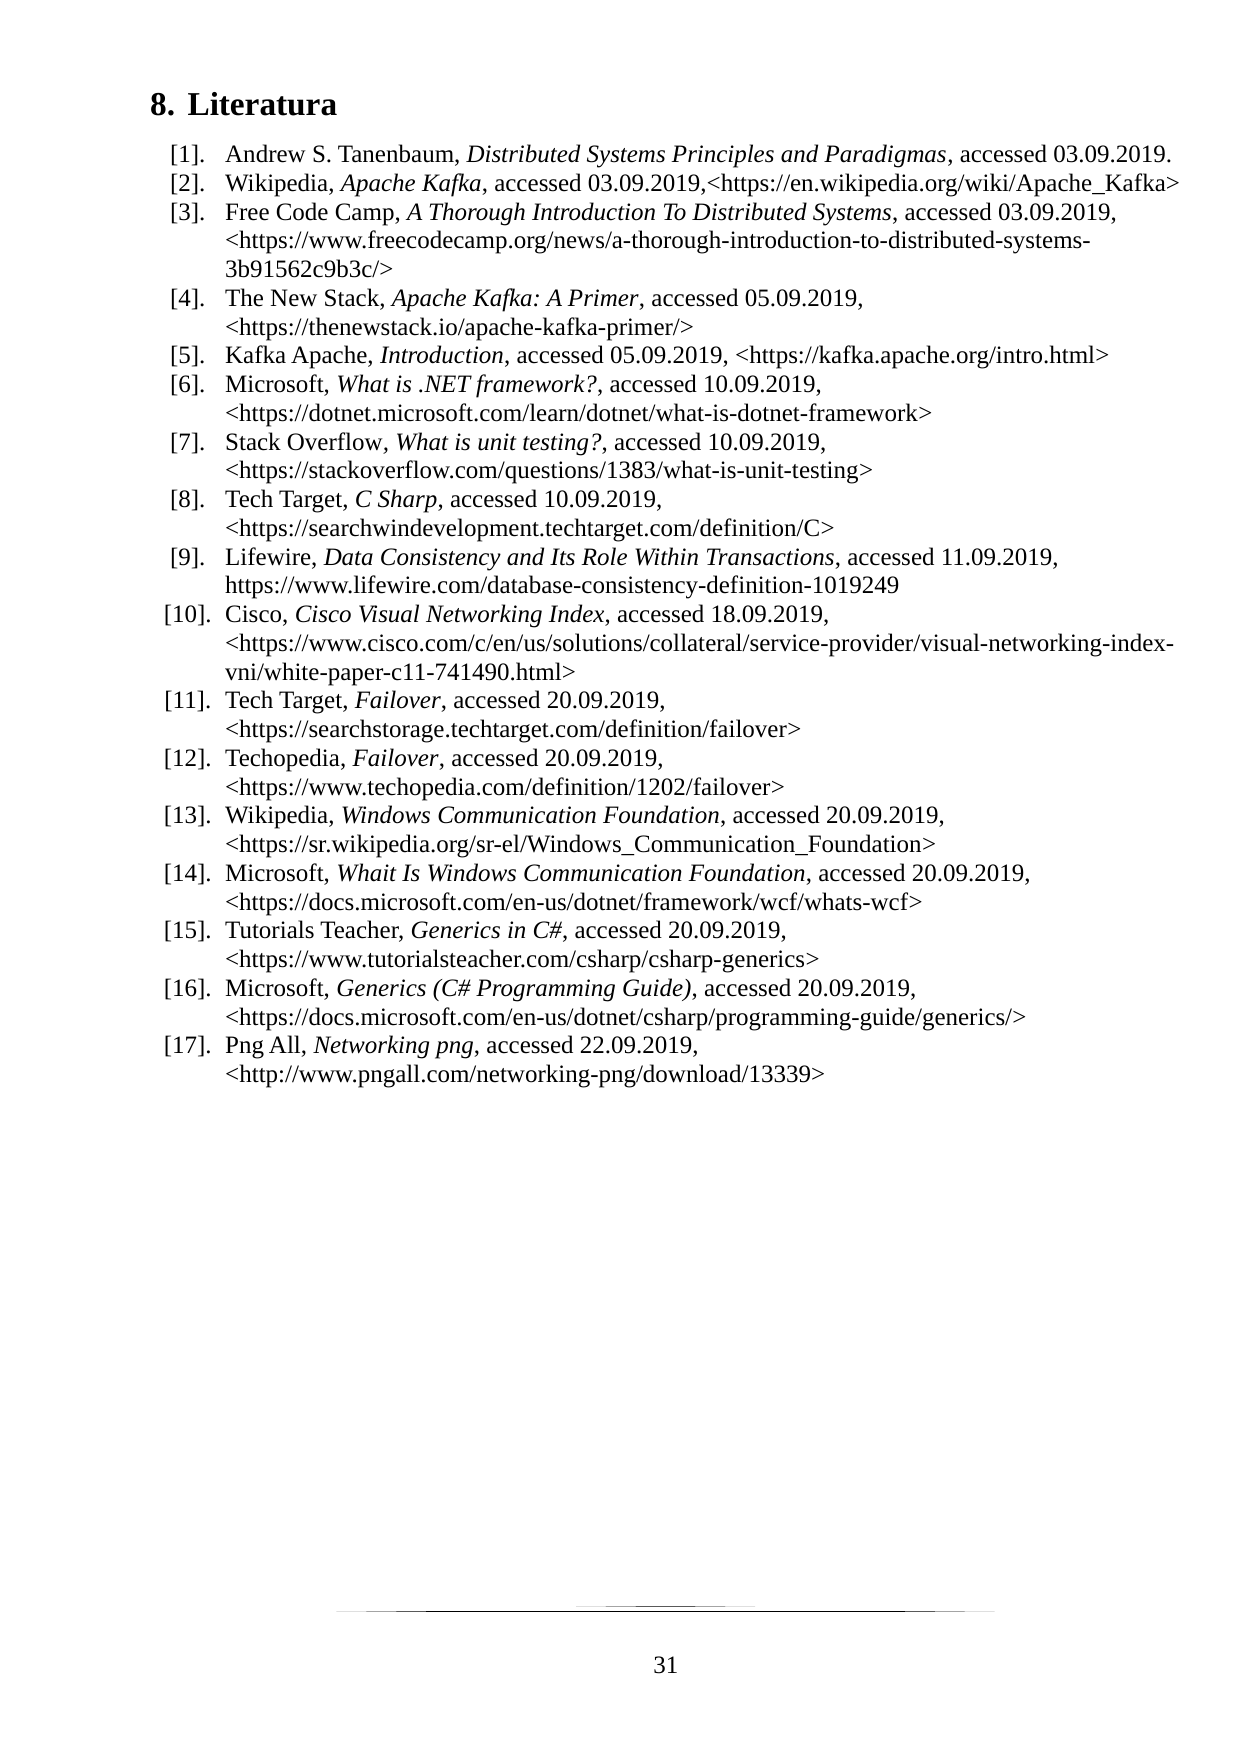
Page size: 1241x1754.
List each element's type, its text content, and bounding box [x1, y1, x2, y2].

list Tech Target, C Sharp, accessed 10.09.2019, <https://searchwindevelopment.techtarget.com/definition/C> [187, 484, 1181, 542]
list Microsoft, Generics (C# Programming Guide), accessed 20.09.2019, <https://docs.microsoft.com/en-us/dotnet/csharp/programming-guide/generics/> [187, 973, 1181, 1030]
list Kafka Apache, Introduction, accessed 05.09.2019, <https://kafka.apache.org/intro.html> [187, 340, 1181, 369]
list Tech Target, Failover, accessed 20.09.2019, <https://searchstorage.techtarget.com/definition/failover> [187, 685, 1181, 743]
list Free Code Camp, A Thorough Introduction To Distributed Systems, accessed 03.09.2019, <https://www.freecodecamp.org/news/a-thorough-introduction-to-distributed-systems-3b91562c9b3c/> [187, 197, 1181, 283]
list Tutorials Teacher, Generics in C#, accessed 20.09.2019, <https://www.tutorialsteacher.com/csharp/csharp-generics> [187, 915, 1181, 973]
list Lifewire, Data Consistency and Its Role Within Transactions, accessed 11.09.2019, https://www.lifewire.com/database-consistency-definition-1019249 [187, 542, 1181, 599]
list Cisco, Cisco Visual Networking Index, accessed 18.09.2019, <https://www.cisco.com/c/en/us/solutions/collateral/service-provider/visual-networking-index-vni/white-paper-c11-741490.html> [187, 599, 1181, 685]
list Microsoft, Whait Is Windows Communication Foundation, accessed 20.09.2019, <https://docs.microsoft.com/en-us/dotnet/framework/wcf/whats-wcf> [187, 858, 1181, 915]
list Techopedia, Failover, accessed 20.09.2019, <https://www.techopedia.com/definition/1202/failover> [187, 743, 1181, 800]
list Microsoft, What is .NET framework?, accessed 10.09.2019, <https://dotnet.microsoft.com/learn/dotnet/what-is-dotnet-framework> [187, 369, 1181, 427]
list Wikipedia, Apache Kafka, accessed 03.09.2019,<https://en.wikipedia.org/wiki/Apache_Kafka> [187, 168, 1181, 197]
list Andrew S. Tanenbaum, Distributed Systems Principles and Paradigmas, accessed 03.09.2019. [187, 139, 1181, 168]
subtitle Literatura [150, 84, 1181, 122]
list Png All, Networking png, accessed 22.09.2019, <http://www.pngall.com/networking-png/download/13339> [187, 1030, 1181, 1088]
list Stack Overflow, What is unit testing?, accessed 10.09.2019, <https://stackoverflow.com/questions/1383/what-is-unit-testing> [187, 427, 1181, 484]
list Wikipedia, Windows Communication Foundation, accessed 20.09.2019, <https://sr.wikipedia.org/sr-el/Windows_Communication_Foundation> [187, 800, 1181, 858]
list The New Stack, Apache Kafka: A Primer, accessed 05.09.2019, <https://thenewstack.io/apache-kafka-primer/> [187, 283, 1181, 340]
